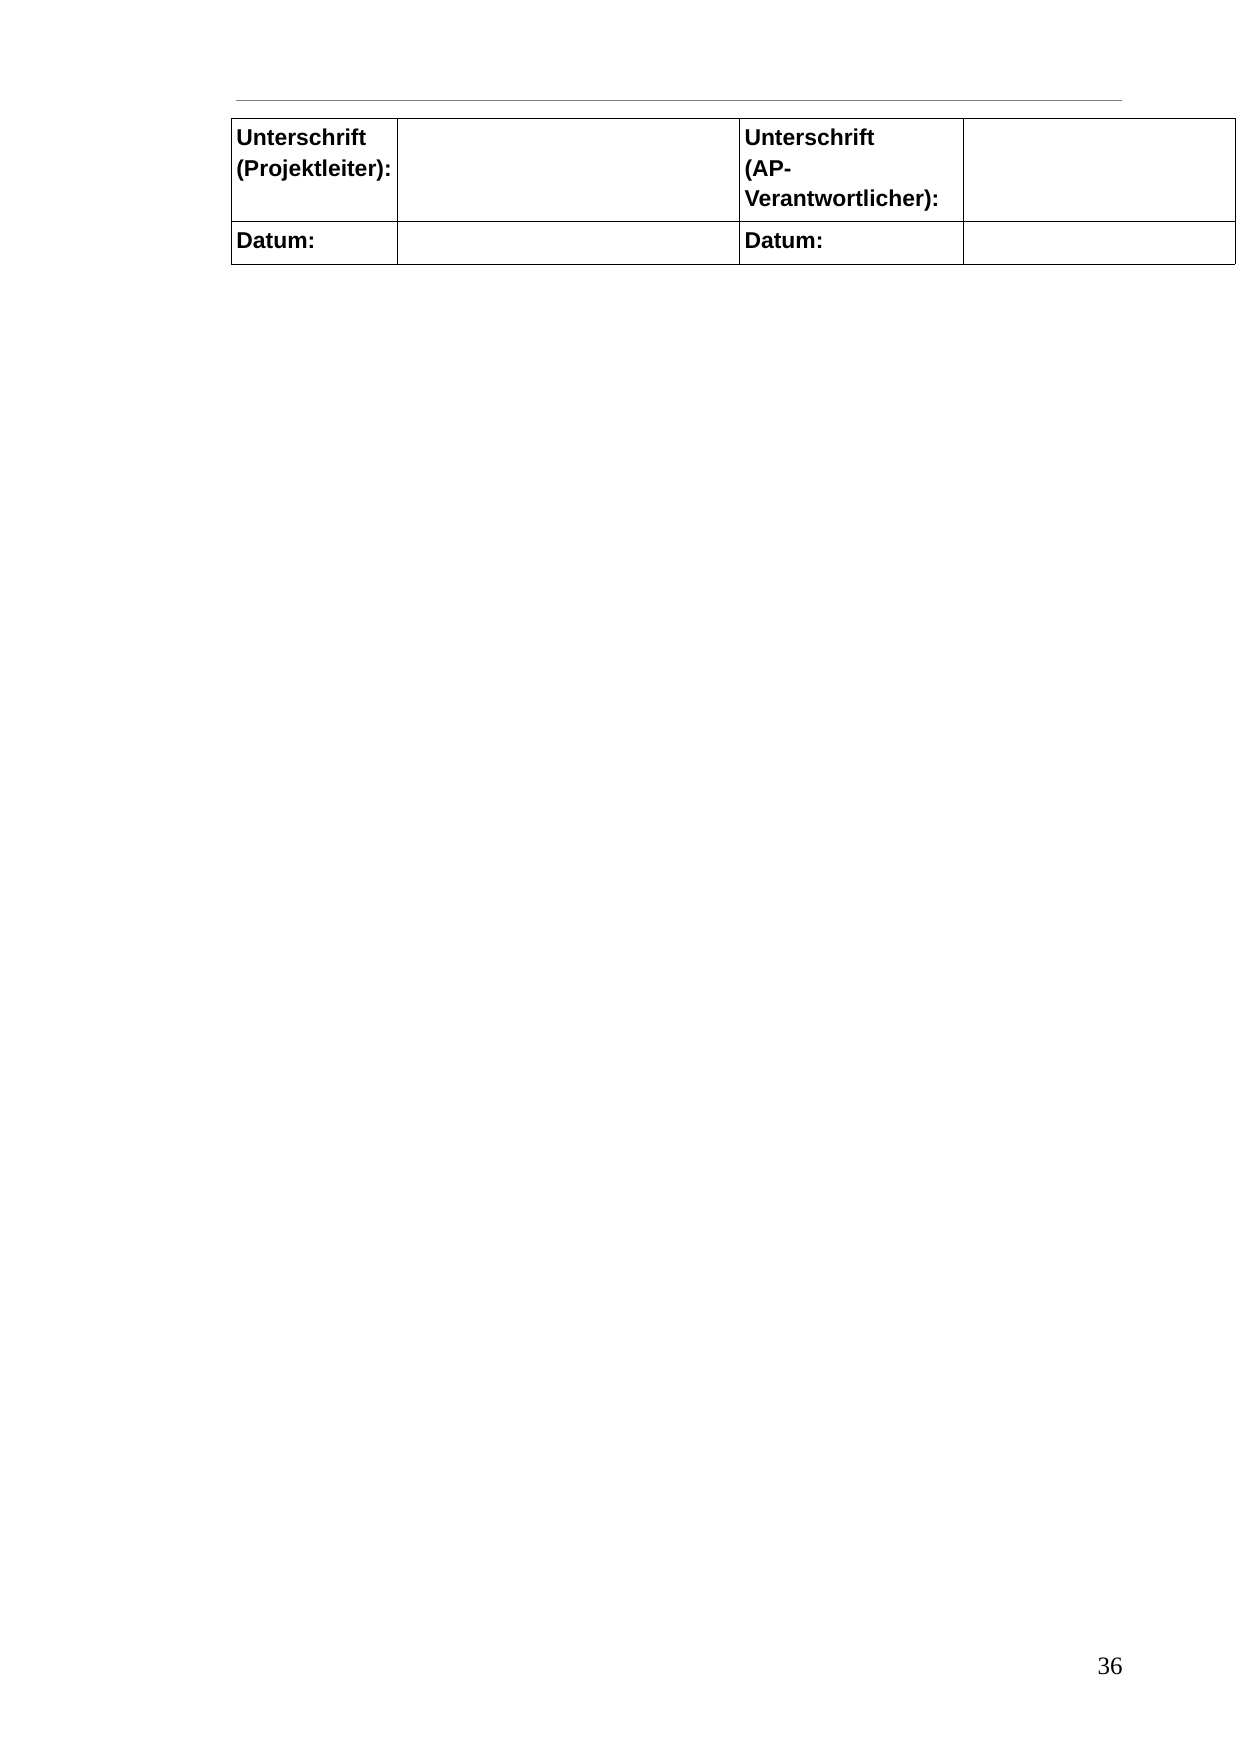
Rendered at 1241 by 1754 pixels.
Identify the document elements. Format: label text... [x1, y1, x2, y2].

table_cell [964, 222, 1235, 264]
table_cell Datum: [232, 222, 397, 264]
table_header [398, 119, 739, 221]
table_header [964, 119, 1235, 221]
table_header Unterschrift (Projektleiter): [232, 119, 397, 221]
table_header Unterschrift (AP-Verantwortlicher): [740, 119, 963, 221]
table_cell [398, 222, 739, 264]
table_cell Datum: [740, 222, 963, 264]
